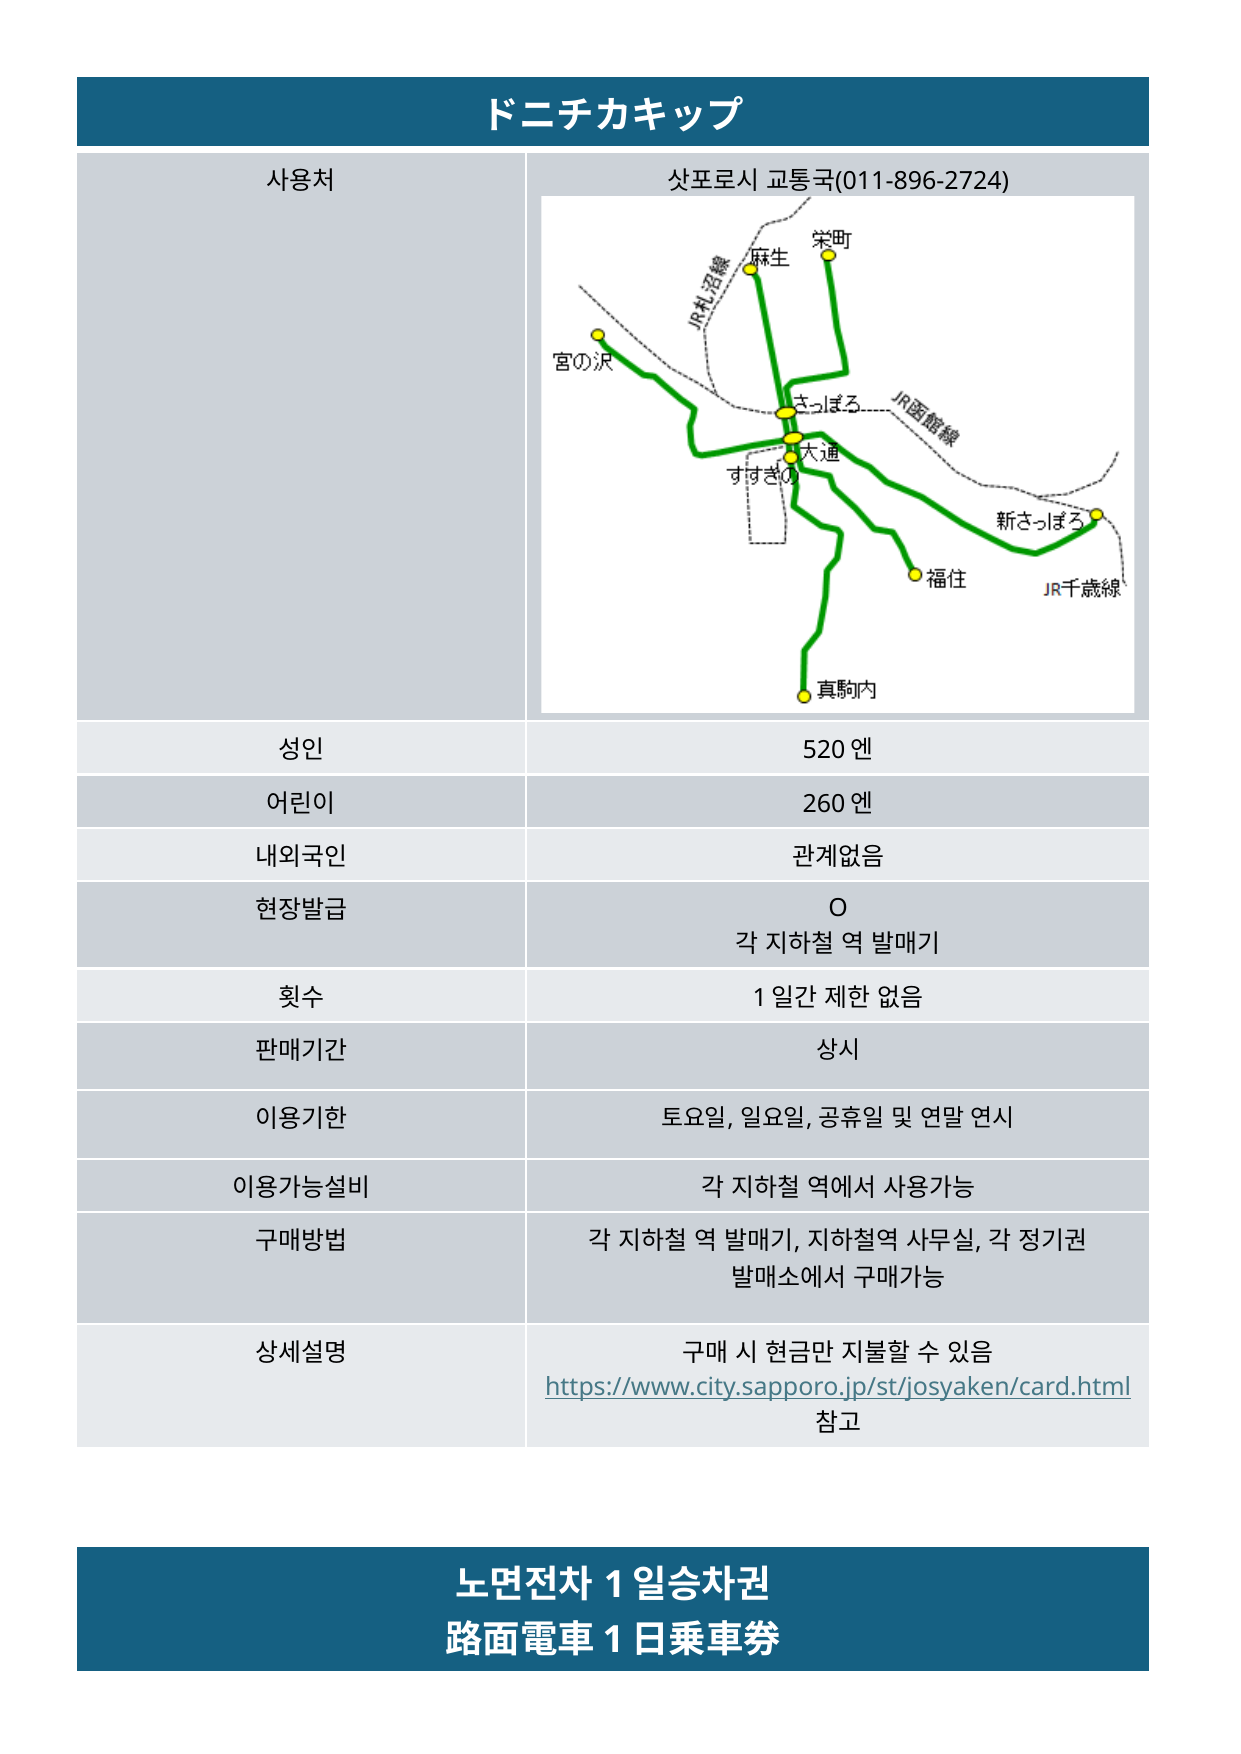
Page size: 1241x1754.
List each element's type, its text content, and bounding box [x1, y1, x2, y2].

table_cell 어린이 [77, 776, 525, 827]
table_cell 판매기간 [77, 1023, 525, 1089]
table_cell 520엔 [527, 722, 1149, 773]
table_cell 관계없음 [527, 829, 1149, 880]
picture [541, 196, 1135, 713]
table_cell 260엔 [527, 776, 1149, 827]
table_cell 삿포로시 교통국(011-896-2724) [527, 153, 1149, 720]
table_cell 각 지하철 역 발매기, 지하철역 사무실, 각 정기권 발매소에서 구매가능 [527, 1213, 1149, 1323]
table_header 노면전차 1일승차권 路面電車1日乗車券 [77, 1547, 1149, 1671]
table_cell 현장발급 [77, 882, 525, 967]
table_cell 횟수 [77, 970, 525, 1021]
table_cell 구매방법 [77, 1213, 525, 1323]
table_cell 토요일, 일요일, 공휴일 및 연말 연시 [527, 1091, 1149, 1158]
table_cell 각 지하철 역에서 사용가능 [527, 1160, 1149, 1211]
table_header 도니치카 킵 ドニチカキップ [77, 77, 1149, 146]
table_cell O 각 지하철 역 발매기 [527, 882, 1149, 967]
table_cell 상시 [527, 1023, 1149, 1089]
table_cell 이용기한 [77, 1091, 525, 1158]
table_cell 상세설명 [77, 1325, 525, 1447]
table_cell 이용가능설비 [77, 1160, 525, 1211]
table_cell 1일간 제한 없음 [527, 970, 1149, 1021]
table_cell 구매 시 현금만 지불할 수 있음 https://www.city.sapporo.jp/st/josyaken/card.html 참고 [527, 1325, 1149, 1447]
table_cell 성인 [77, 722, 525, 773]
table_cell 사용처 [77, 153, 525, 720]
table_cell 내외국인 [77, 829, 525, 880]
